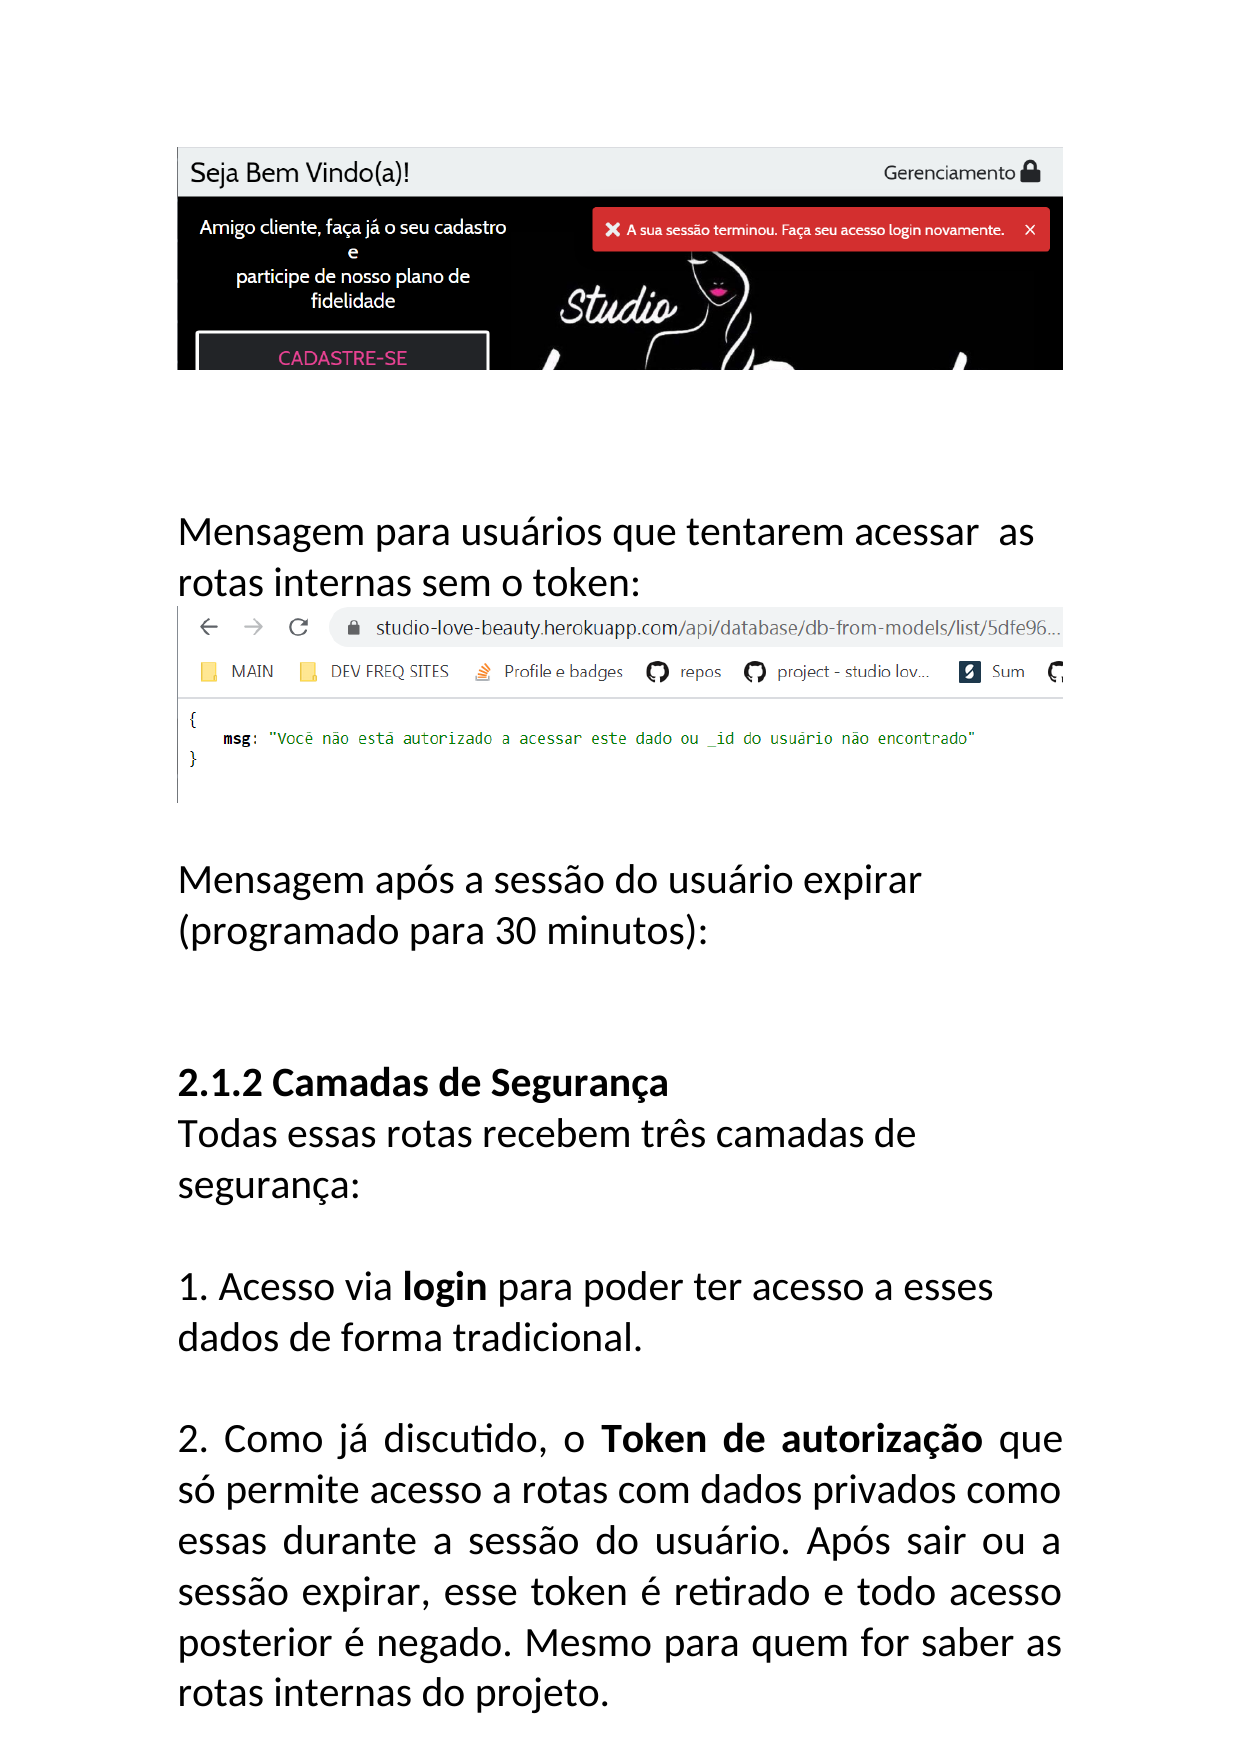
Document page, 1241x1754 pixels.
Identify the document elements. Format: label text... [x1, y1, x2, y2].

text Mensagem para usuários que tentarem acessar as rotas internas sem o token: [177, 505, 1063, 606]
text Mensagem após a sessão do usuário expirar (programado para 30 minutos): [177, 853, 1063, 955]
text 2.1.2 Camadas de Segurança [177, 1056, 1063, 1107]
picture [177, 606, 1063, 803]
text 1. Acesso via login para poder ter acesso a esses dados de forma tradicional. [177, 1260, 1063, 1361]
text Todas essas rotas recebem três camadas de segurança: [177, 1107, 1063, 1209]
text 2. Como já discutido, o Token de autorização que só permite acesso a rotas com dados privados como essas durante a sessão do usuário. Após sair ou a sessão expirar, esse token é retirado e todo acesso posterior é negado. Mesmo para quem for saber as rotas internas do projeto. [177, 1412, 1063, 1717]
picture [177, 147, 1063, 505]
